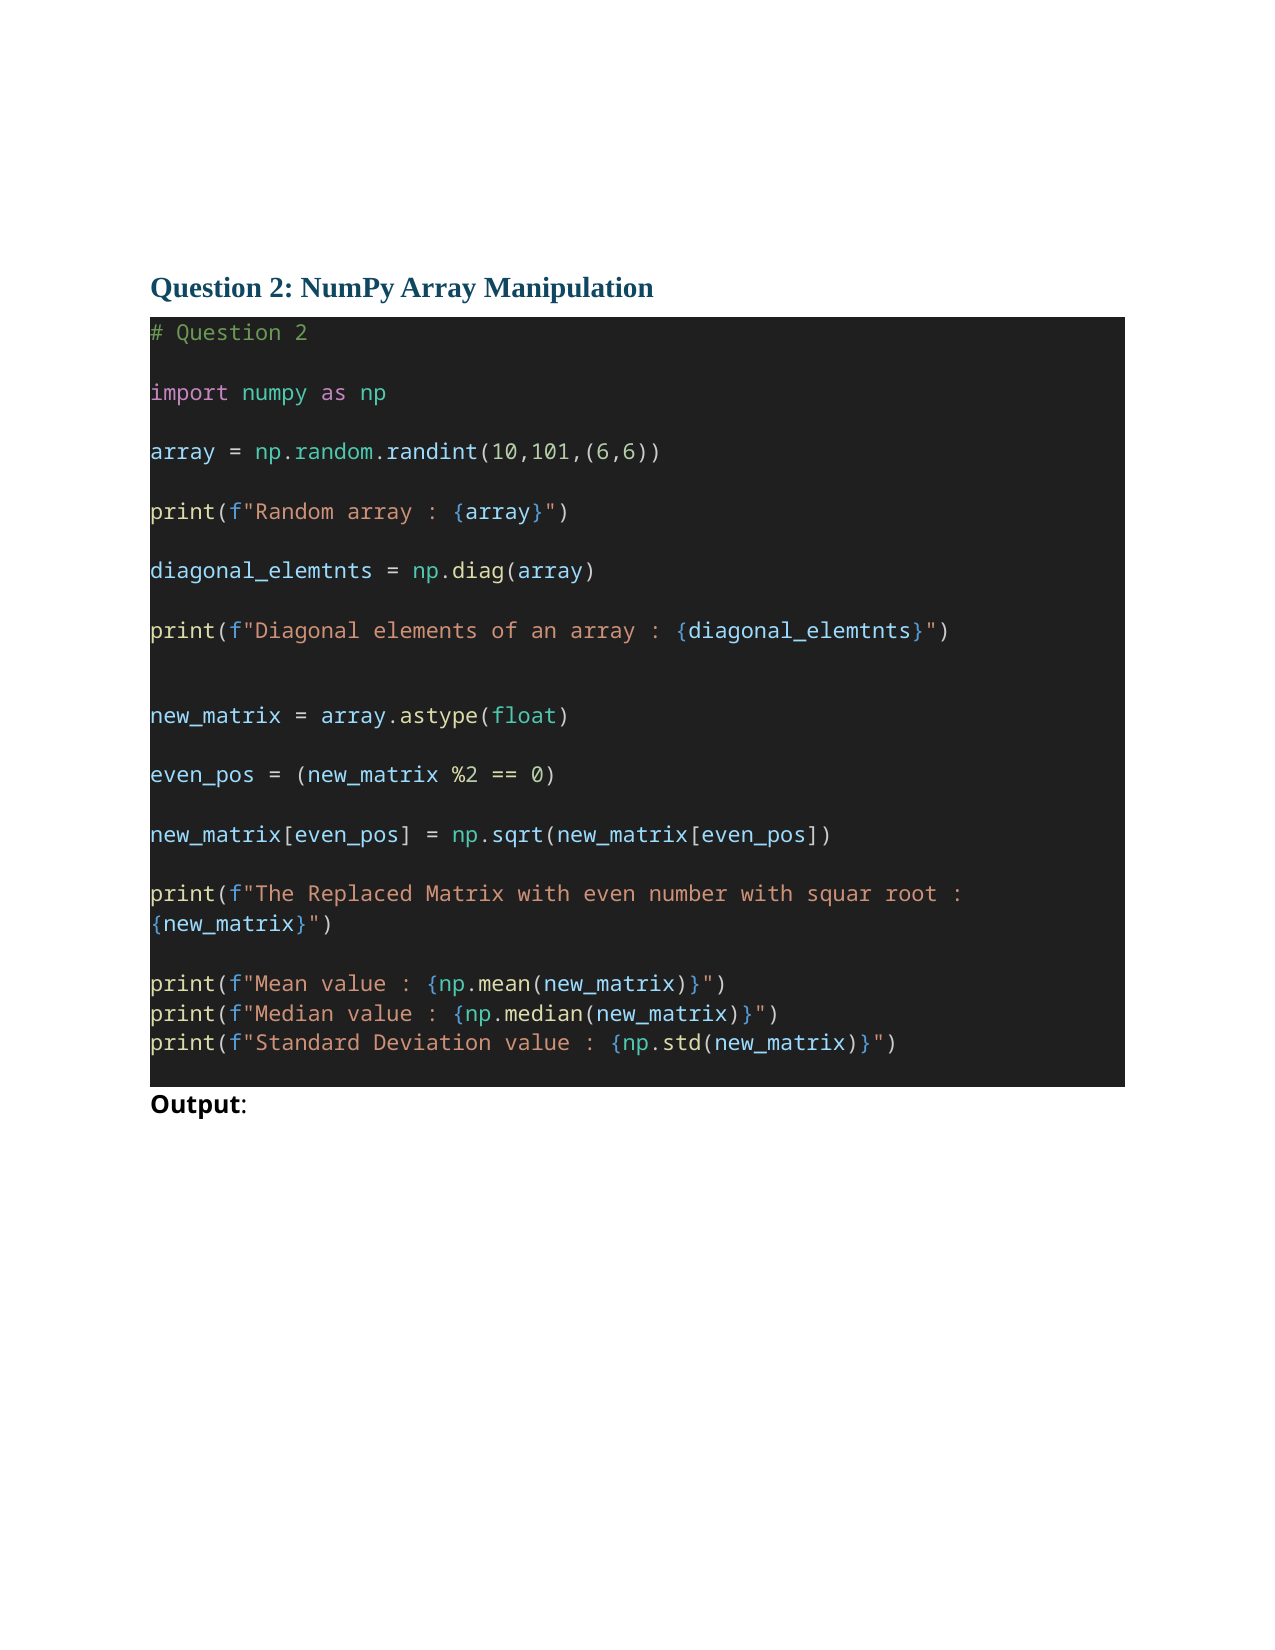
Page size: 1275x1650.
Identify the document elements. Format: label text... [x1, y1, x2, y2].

text import numpy as np [150, 377, 1125, 406]
text Output: [150, 1087, 1125, 1121]
text print(f"Standard Deviation value : {np.std(new_matrix)}") [150, 1027, 1125, 1057]
text diagonal_elemtnts = np.diag(array) [150, 555, 1125, 585]
subtitle Question 2: NumPy Array Manipulation [150, 270, 1125, 304]
text even_pos = (new_matrix %2 == 0) [150, 759, 1125, 789]
text new_matrix[even_pos] = np.sqrt(new_matrix[even_pos]) [150, 819, 1125, 848]
text print(f"Random array : {array}") [150, 496, 1125, 526]
text array = np.random.randint(10,101,(6,6)) [150, 436, 1125, 466]
text # Question 2 [150, 317, 1125, 347]
text print(f"Median value : {np.median(new_matrix)}") [150, 997, 1125, 1027]
text print(f"Mean value : {np.mean(new_matrix)}") [150, 968, 1125, 997]
text print(f"The Replaced Matrix with even number with squar root : {new_matrix}") [150, 878, 1125, 938]
text new_matrix = array.astype(float) [150, 699, 1125, 729]
text print(f"Diagonal elements of an array : {diagonal_elemtnts}") [150, 615, 1125, 645]
